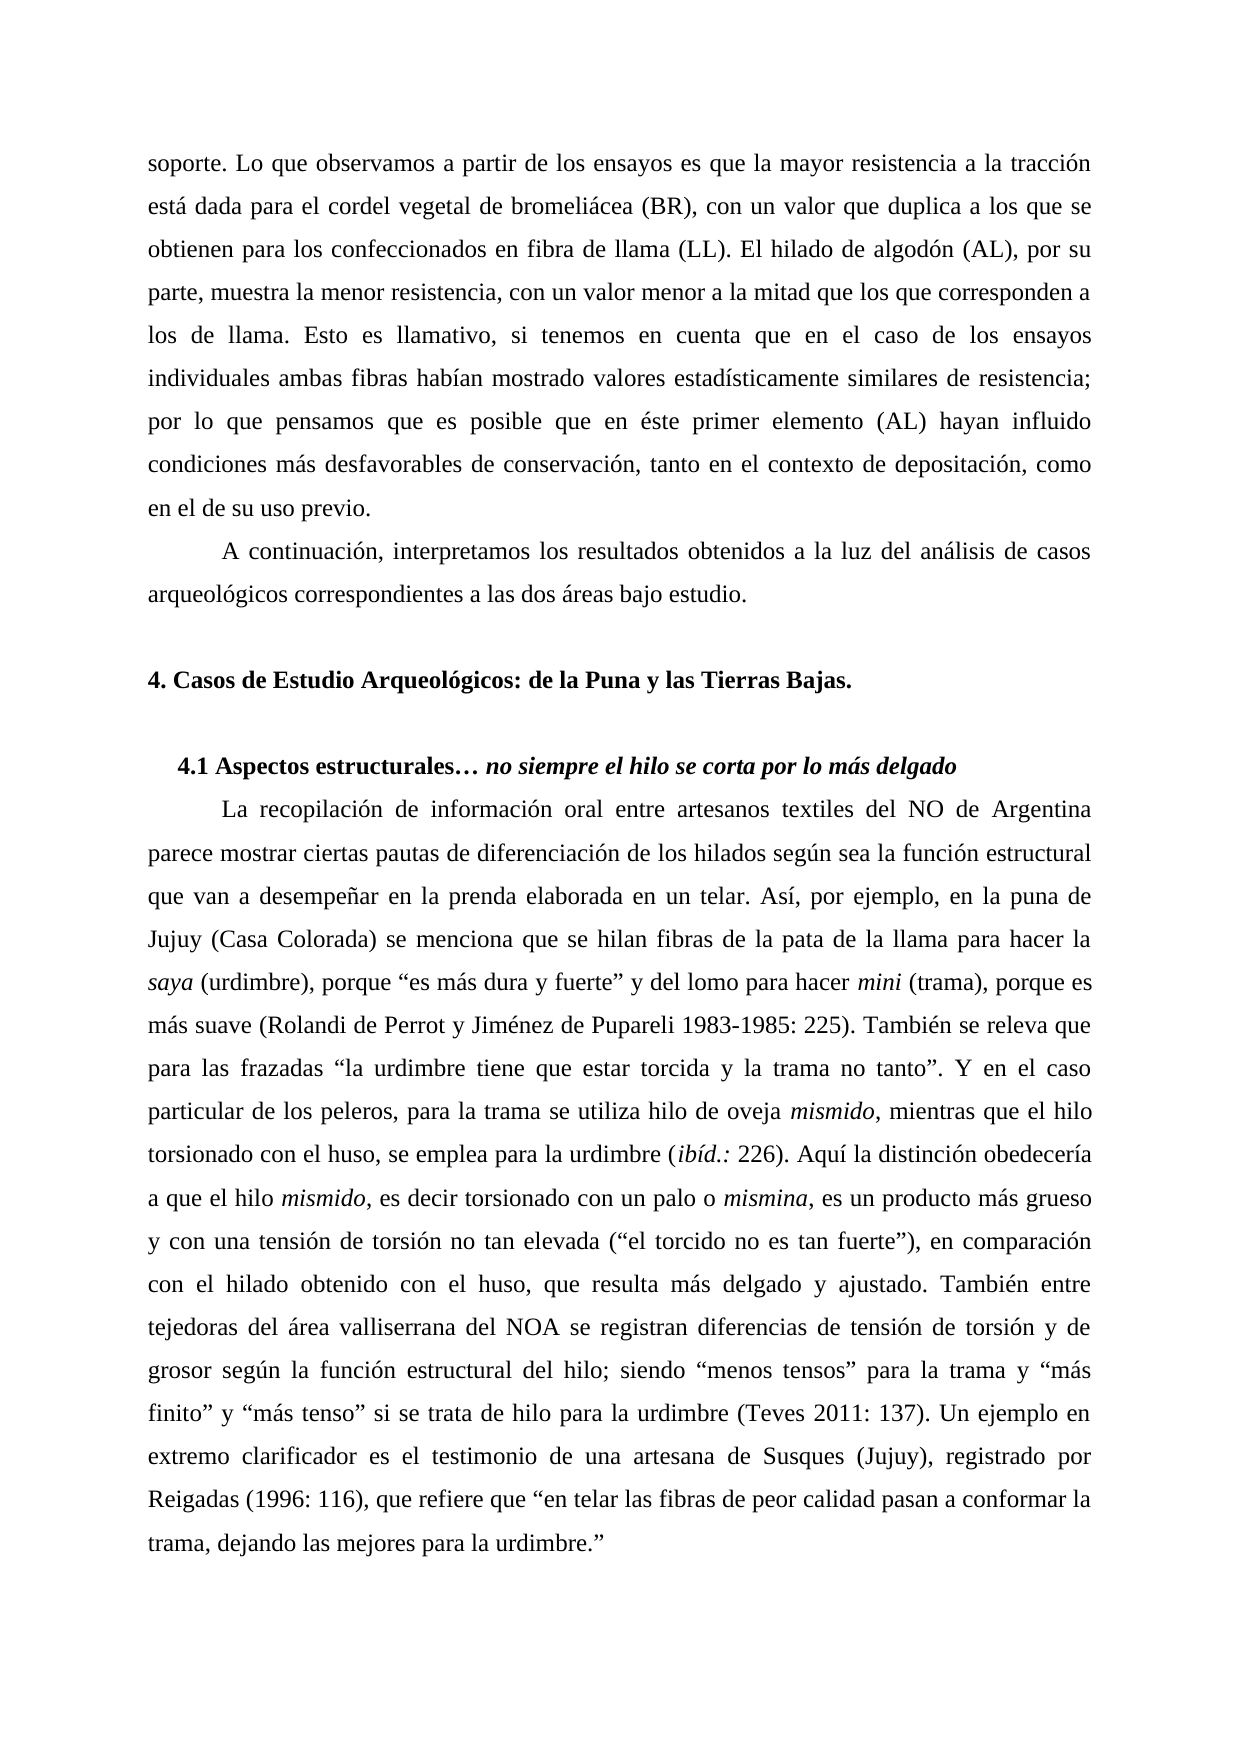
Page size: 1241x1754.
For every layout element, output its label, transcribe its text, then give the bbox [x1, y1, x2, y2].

text 4. Casos de Estudio Arqueológicos: de la Puna y las Tierras Bajas. [148, 665, 1092, 694]
text 4.1 Aspectos estructurales… no siempre el hilo se corta por lo más delgado [148, 751, 1092, 780]
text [148, 148, 1092, 521]
text La recopilación de información oral entre artesanos textiles del NO de Argentina parece mostrar ciertas pautas de diferenciación de los hilados según sea la función estructural que van a desempeñar en la prenda elaborada en un telar. Así, por ejemplo, en la puna de Jujuy (Casa Colorada) se menciona que se hilan fibras de la pata de la llama para hacer la saya (urdimbre), porque “es más dura y fuerte” y del lomo para hacer mini (trama), porque es más suave (Rolandi de Perrot y Jiménez de Pupareli 1983-1985: 225). También se releva que para las frazadas “la urdimbre tiene que estar torcida y la trama no tanto”. Y en el caso particular de los peleros, para la trama se utiliza hilo de oveja mismido, mientras que el hilo torsionado con el huso, se emplea para la urdimbre (ibíd.: 226). Aquí la distinción obedecería a que el hilo mismido, es decir torsionado con un palo o mismina, es un producto más grueso y con una tensión de torsión no tan elevada (“el torcido no es tan fuerte”), en comparación con el hilado obtenido con el huso, que resulta más delgado y ajustado. También entre tejedoras del área valliserrana del NOA se registran diferencias de tensión de torsión y de grosor según la función estructural del hilo; siendo “menos tensos” para la trama y “más finito” y “más tenso” si se trata de hilo para la urdimbre (Teves 2011: 137). Un ejemplo en extremo clarificador es el testimonio de una artesana de Susques (Jujuy), registrado por Reigadas (1996: 116), que refiere que “en telar las fibras de peor calidad pasan a conformar la trama, dejando las mejores para la urdimbre.” [148, 794, 1092, 1556]
text A continuación, interpretamos los resultados obtenidos a la luz del análisis de casos arqueológicos correspondientes a las dos áreas bajo estudio. [148, 536, 1092, 608]
